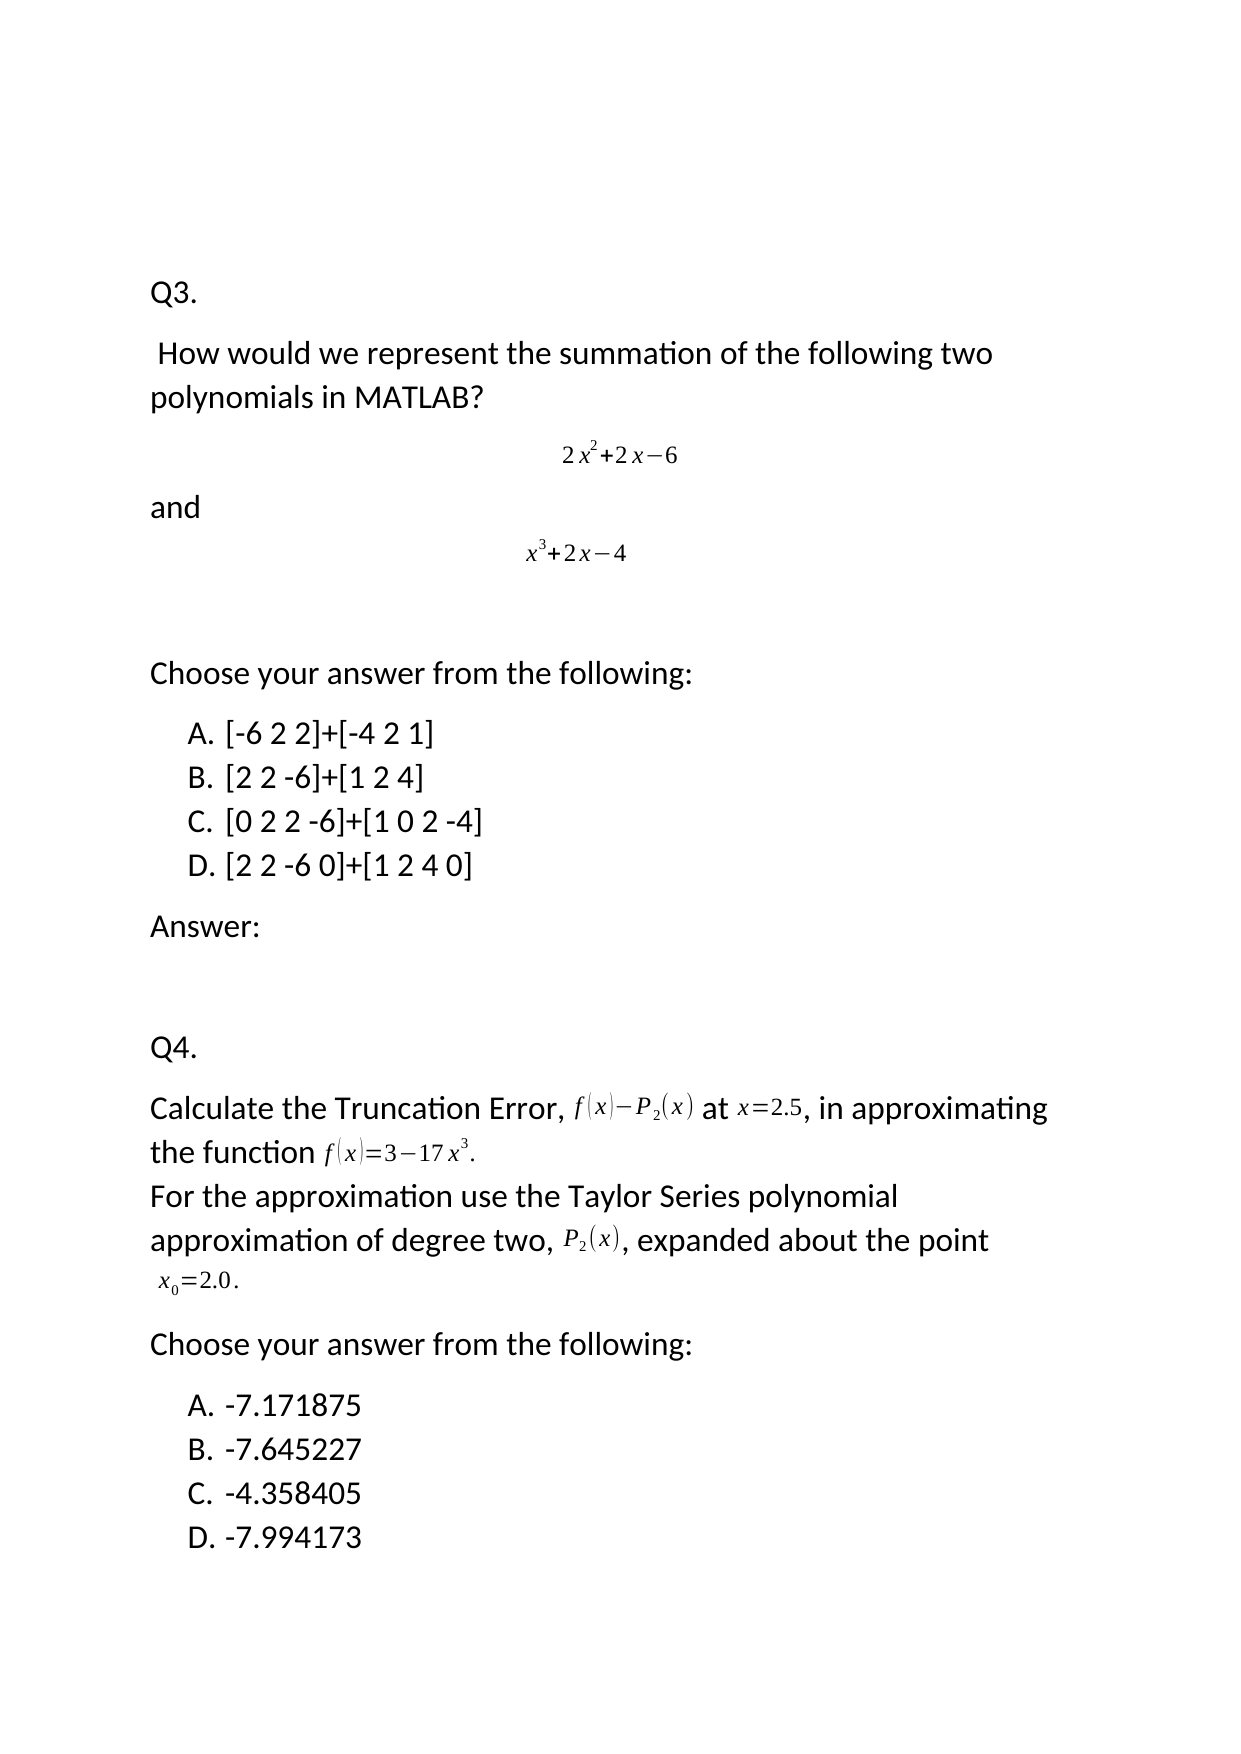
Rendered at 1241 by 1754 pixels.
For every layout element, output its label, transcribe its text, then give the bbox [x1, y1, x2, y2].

text Q4. [150, 1026, 1090, 1067]
text How would we represent the summation of the following two polynomials in MATLAB? [150, 332, 1090, 417]
text Q3. [150, 271, 1090, 312]
text and [150, 486, 1090, 571]
text Calculate the Truncation Error, at , in approximating the function For the approximation use the Taylor Series polynomial approximation of degree two, , expanded about the point [150, 1087, 1090, 1303]
list [-6 2 2]+[-4 2 1] [187, 712, 1090, 753]
text Choose your answer from the following: [150, 1323, 1090, 1364]
list [2 2 -6 0]+[1 2 4 0] [187, 844, 1090, 885]
list -7.994173 [187, 1516, 1090, 1556]
text Choose your answer from the following: [150, 652, 1090, 692]
text Answer: [150, 905, 1090, 946]
list [0 2 2 -6]+[1 0 2 -4] [187, 800, 1090, 841]
list -7.645227 [187, 1428, 1090, 1468]
list -7.171875 [187, 1384, 1090, 1424]
list -4.358405 [187, 1472, 1090, 1512]
list [2 2 -6]+[1 2 4] [187, 756, 1090, 797]
